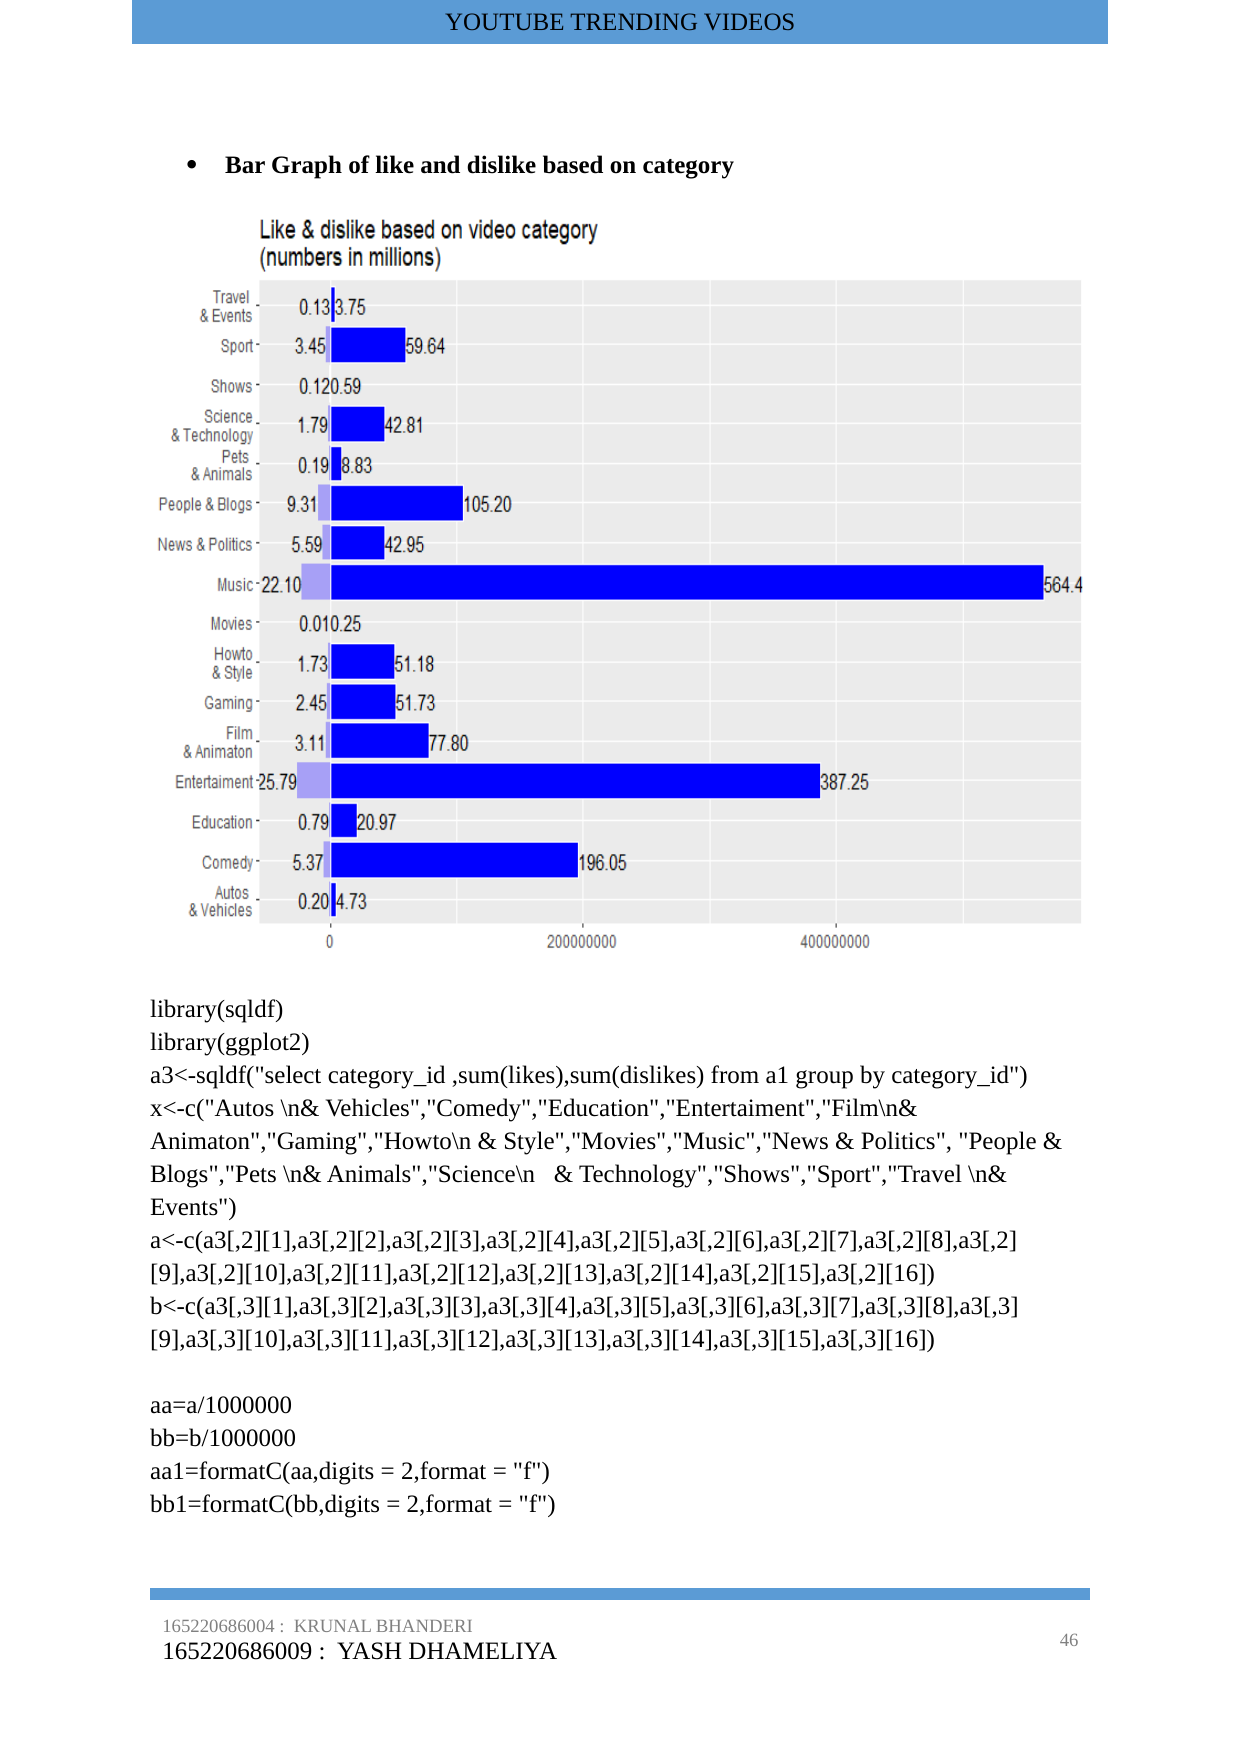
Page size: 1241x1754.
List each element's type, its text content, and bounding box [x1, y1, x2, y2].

text a3<-sqldf("select category_id ,sum(likes),sum(dislikes) from a1 group by category_id") [150, 1060, 1090, 1089]
text aa1=formatC(aa,digits = 2,format = "f") [150, 1456, 1090, 1485]
text bb=b/1000000 [150, 1423, 1090, 1452]
text x<-c("Autos \n& Vehicles","Comedy","Education","Entertaiment","Film\n& Animaton","Gaming","Howto\n & Style","Movies","Music","News & Politics", "People & Blogs","Pets \n& Animals","Science\n & Technology","Shows","Sport","Travel \n& Events") [150, 1093, 1090, 1221]
text aa=a/1000000 [150, 1390, 1090, 1419]
text bb1=formatC(bb,digits = 2,format = "f") [150, 1489, 1090, 1518]
picture [150, 207, 1090, 961]
text b<-c(a3[,3][1],a3[,3][2],a3[,3][3],a3[,3][4],a3[,3][5],a3[,3][6],a3[,3][7],a3[,3][8],a3[,3][9],a3[,3][10],a3[,3][11],a3[,3][12],a3[,3][13],a3[,3][14],a3[,3][15],a3[,3][16]) [150, 1291, 1090, 1353]
text library(sqldf) [150, 994, 1090, 1023]
list Bar Graph of like and dislike based on category [187, 150, 1090, 179]
text a<-c(a3[,2][1],a3[,2][2],a3[,2][3],a3[,2][4],a3[,2][5],a3[,2][6],a3[,2][7],a3[,2][8],a3[,2][9],a3[,2][10],a3[,2][11],a3[,2][12],a3[,2][13],a3[,2][14],a3[,2][15],a3[,2][16]) [150, 1225, 1090, 1287]
text library(ggplot2) [150, 1027, 1090, 1056]
